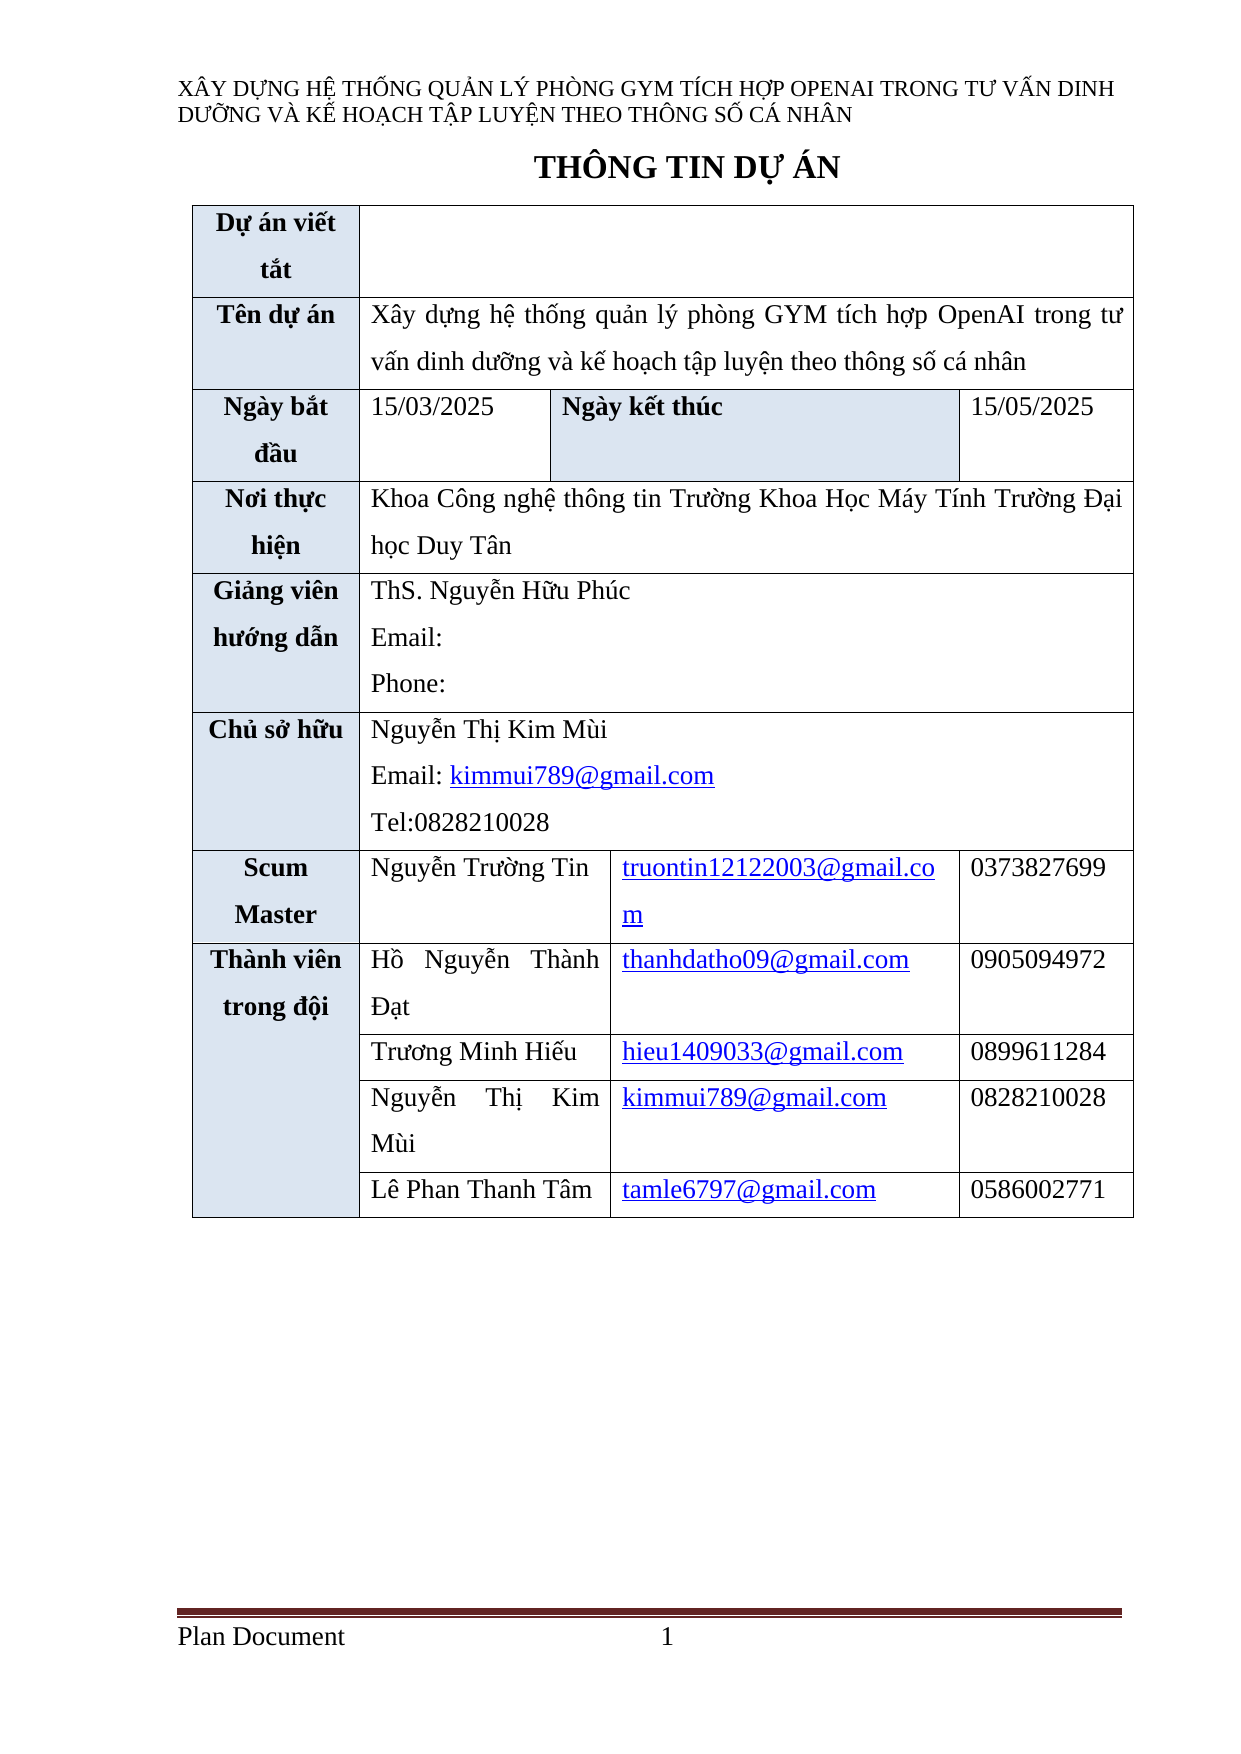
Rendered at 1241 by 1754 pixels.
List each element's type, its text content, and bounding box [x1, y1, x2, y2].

table_cell 15/03/2025 [360, 390, 550, 481]
table_cell Ngày bắt đầu [193, 390, 359, 481]
table_cell Trương Minh Hiếu [360, 1035, 610, 1080]
table_cell Nguyễn Thị Kim Mùi [360, 1081, 610, 1172]
text THÔNG TIN DỰ ÁN [177, 148, 1122, 186]
table_cell hieu1409033@gmail.com [611, 1035, 959, 1080]
table_cell Hồ Nguyễn Thành Đạt [360, 944, 610, 1034]
table_cell Nguyễn Thị Kim Mùi Email: kimmui789@gmail.com Tel:0828210028 [360, 713, 1133, 850]
table_header Dự án viết tắt [193, 206, 359, 297]
table_cell Nơi thực hiện [193, 482, 359, 573]
table_cell Scum Master [193, 851, 359, 942]
table_header [360, 206, 1133, 297]
table_cell ThS. Nguyễn Hữu Phúc Email: Phone: [360, 574, 1133, 712]
table_cell 0905094972 [960, 944, 1133, 1034]
table_cell 0899611284 [960, 1035, 1133, 1080]
table_cell Ngày kết thúc [551, 390, 959, 481]
table_cell 15/05/2025 [960, 390, 1133, 481]
table_cell thanhdatho09@gmail.com [611, 944, 959, 1034]
table_cell truontin12122003@gmail.com [611, 851, 959, 942]
table_cell Nguyễn Trường Tin [360, 851, 610, 942]
table_cell tamle6797@gmail.com [611, 1173, 959, 1217]
table_cell Xây dựng hệ thống quản lý phòng GYM tích hợp OpenAI trong tư vấn dinh dưỡng và kế hoạch tập luyện theo thông số cá nhân [360, 298, 1133, 389]
table_cell Lê Phan Thanh Tâm [360, 1173, 610, 1217]
table_cell 0373827699 [960, 851, 1133, 942]
table_cell 0586002771 [960, 1173, 1133, 1217]
table_cell Khoa Công nghệ thông tin Trường Khoa Học Máy Tính Trường Đại học Duy Tân [360, 482, 1133, 573]
table_cell Tên dự án [193, 298, 359, 389]
table_cell Chủ sở hữu [193, 713, 359, 850]
table_cell Giảng viên hướng dẫn [193, 574, 359, 712]
table_cell Thành viên trong đội [193, 944, 359, 1217]
table_cell 0828210028 [960, 1081, 1133, 1172]
table_cell kimmui789@gmail.com [611, 1081, 959, 1172]
